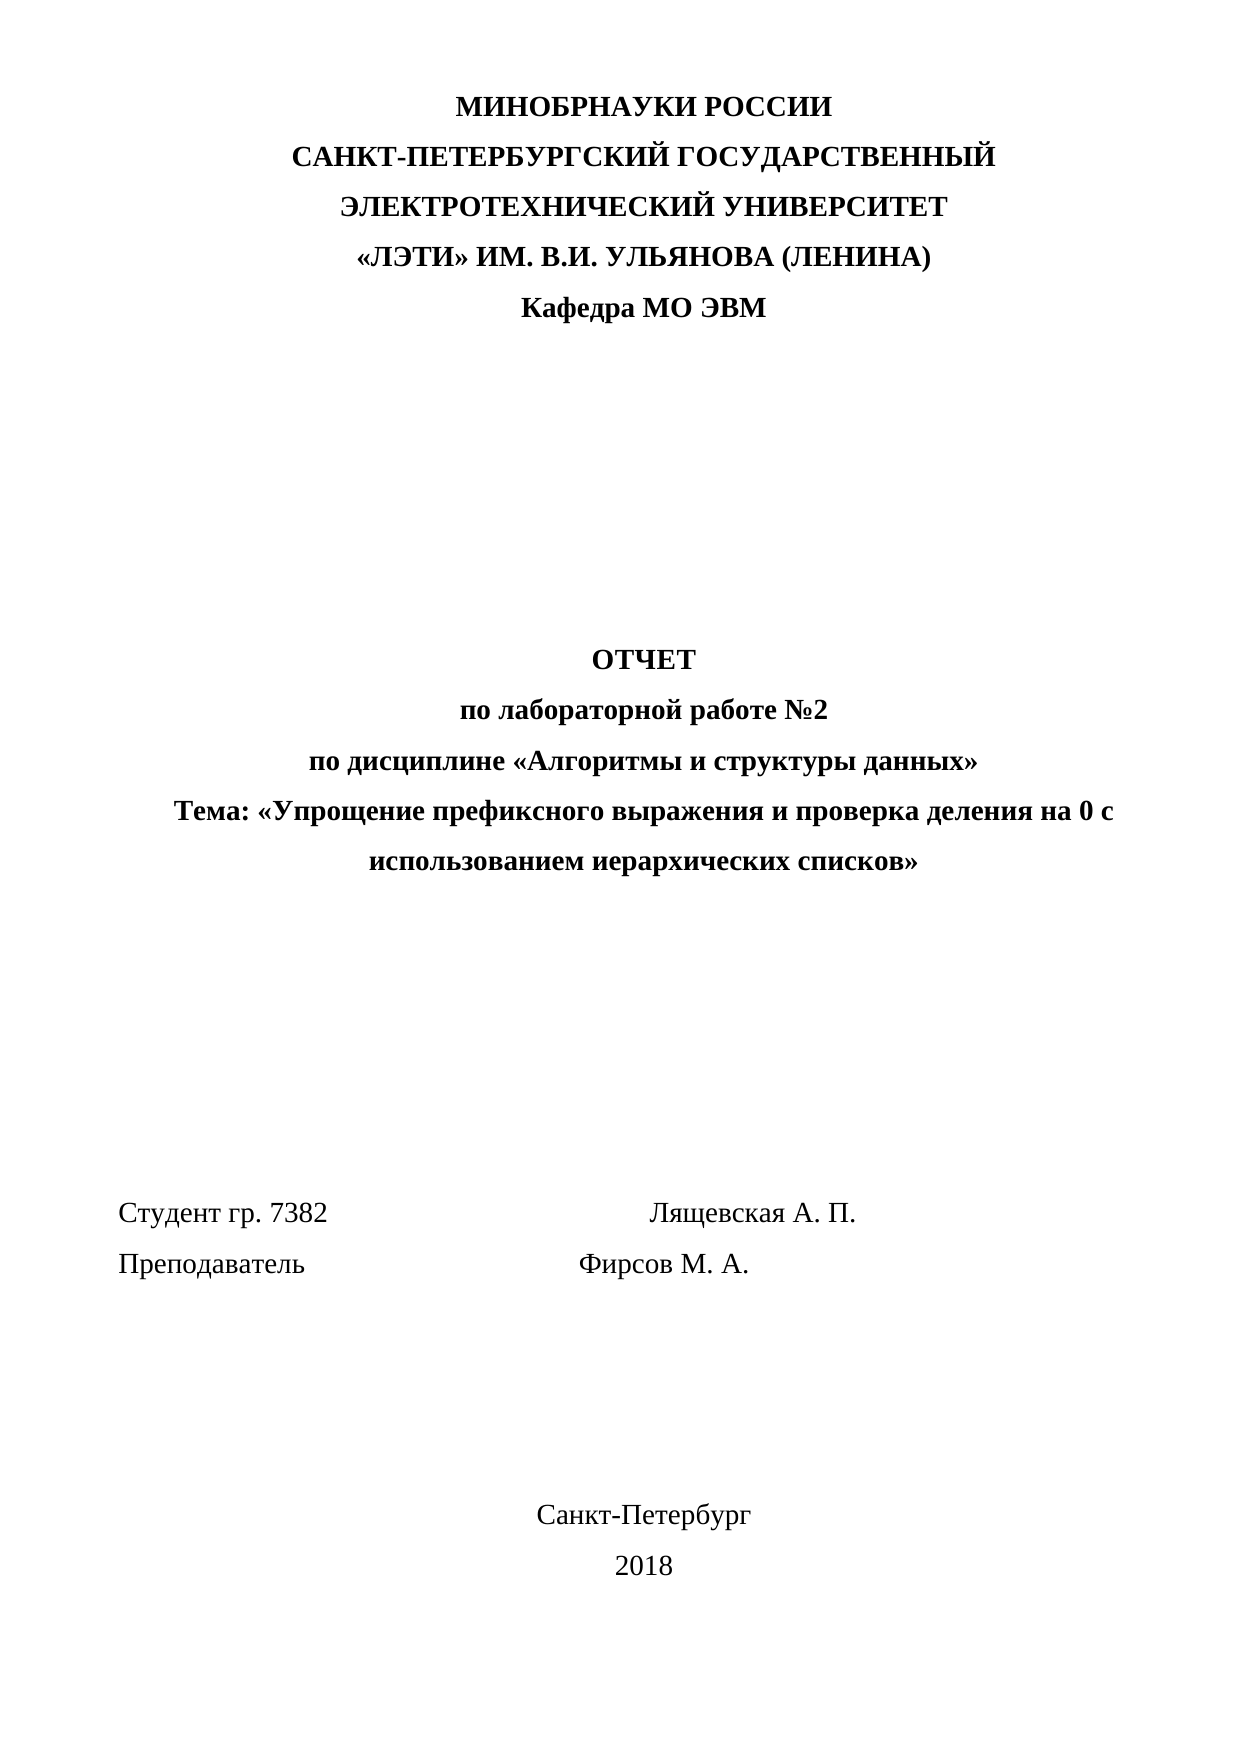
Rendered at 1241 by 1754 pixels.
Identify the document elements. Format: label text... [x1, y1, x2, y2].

text отчет [118, 642, 1169, 676]
text электротехнический университет [118, 189, 1169, 223]
text Санкт-Петербург [118, 1497, 1169, 1531]
text Кафедра МО ЭВМ [118, 290, 1169, 323]
text Студент гр. 7382 Лящевская А. П. [118, 1196, 1169, 1229]
text 2018 [118, 1548, 1169, 1581]
text «ЛЭТИ» им. В.И. Ульянова (Ленина) [118, 239, 1169, 273]
text МИНОБРНАУКИ РОССИИ [118, 89, 1169, 122]
text Преподаватель Фирсов М. А. [118, 1246, 1169, 1330]
text по дисциплине «Алгоритмы и структуры данных» [118, 743, 1169, 776]
text Тема: «Упрощение префиксного выражения и проверка деления на 0 с использованием иерархических списков» [118, 793, 1169, 877]
text Санкт-Петербургский государственный [118, 139, 1169, 172]
text по лабораторной работе №2 [118, 692, 1169, 726]
